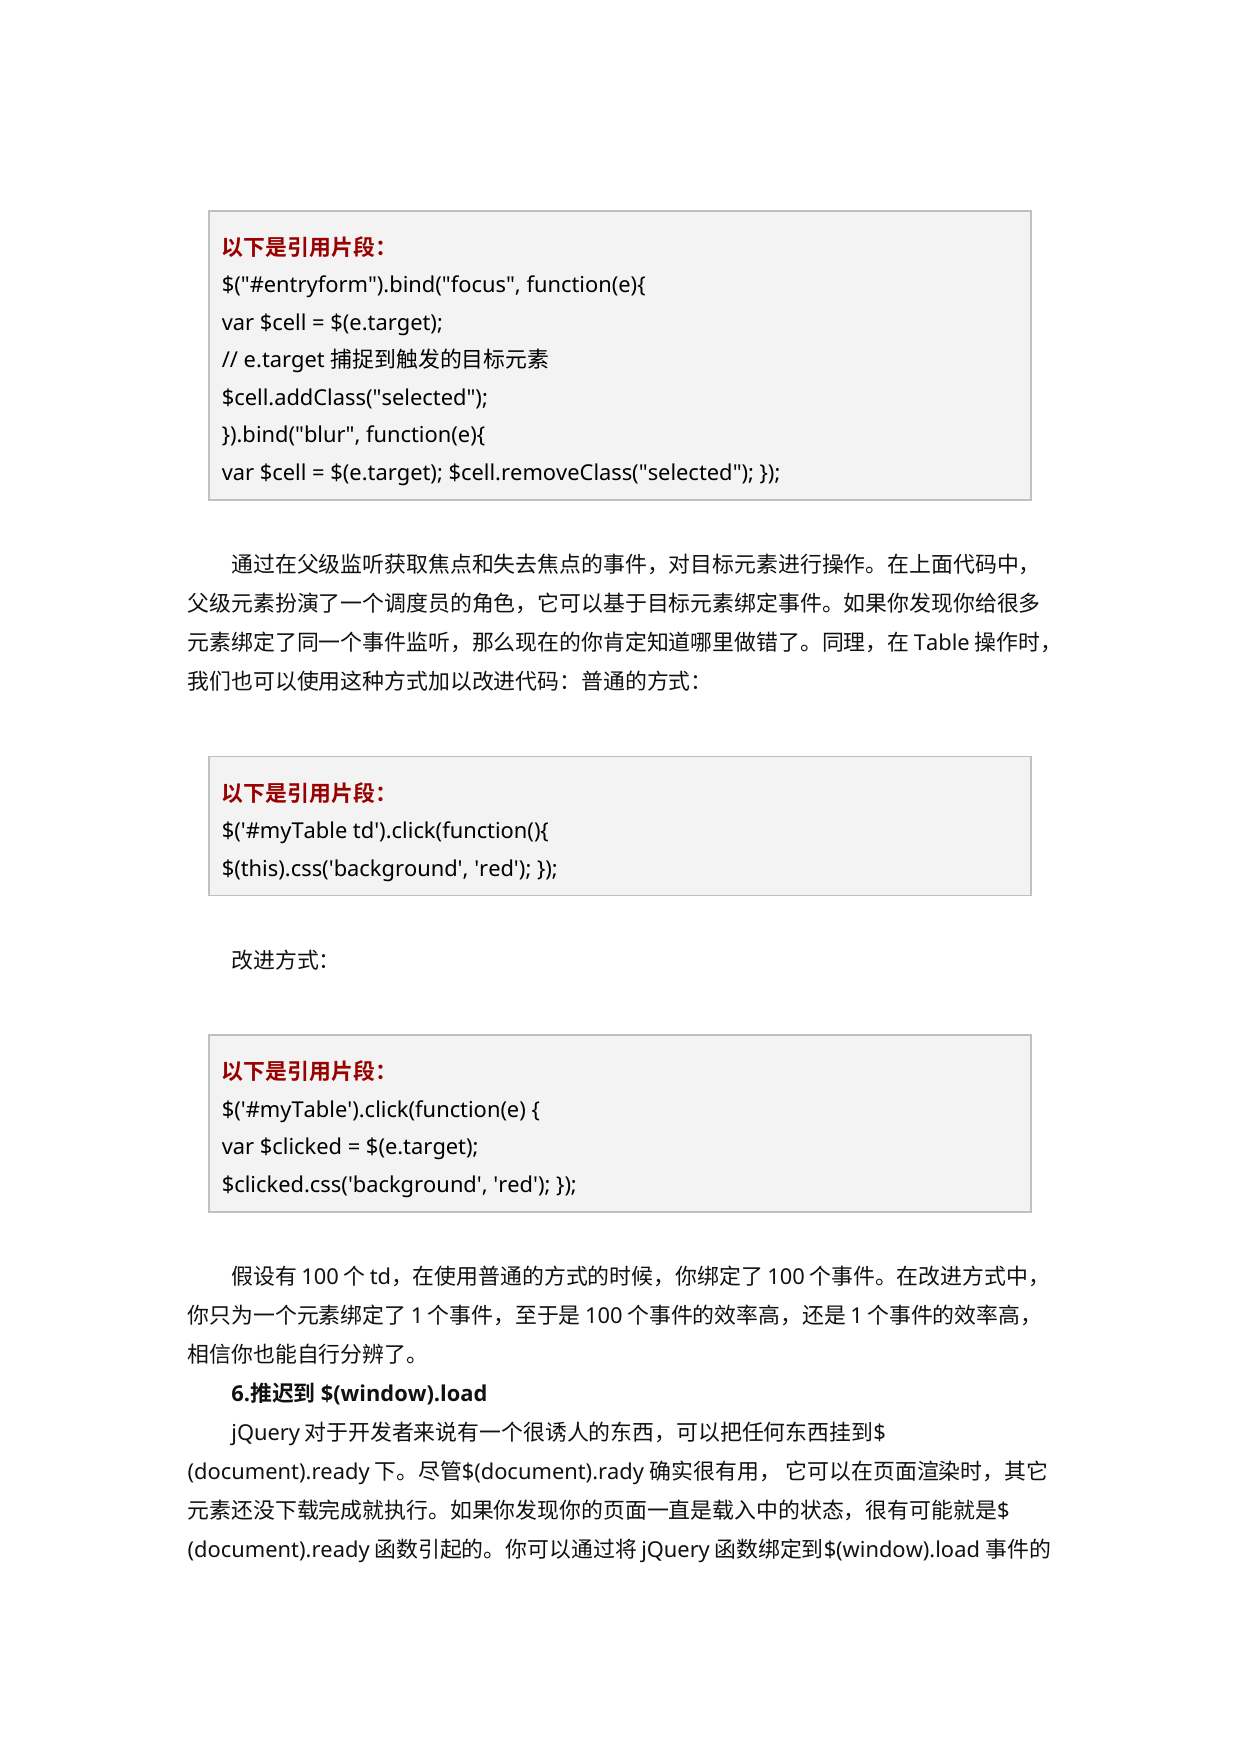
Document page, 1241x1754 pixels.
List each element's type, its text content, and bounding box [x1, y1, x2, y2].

text 改进方式： [187, 935, 1053, 974]
table_header 以下是引用片段： $('#myTable').click(function(e) { var $clicked = $(e.target); $clicked.css('background', 'red'); }); [210, 1036, 1030, 1211]
text 通过在父级监听获取焦点和失去焦点的事件，对目标元素进行操作。在上面代码中，父级元素扮演了一个调度员的角色，它可以基于目标元素绑定事件。如果你发现你给很多元素绑定了同一个事件监听，那么现在的你肯定知道哪里做错了。同理，在Table操作时，我们也可以使用这种方式加以改进代码：普通的方式： [187, 539, 1053, 696]
text 假设有100个td，在使用普通的方式的时候，你绑定了100个事件。在改进方式中，你只为一个元素绑定了1个事件，至于是100个事件的效率高，还是1个事件的效率高，相信你也能自行分辨了。 [187, 1252, 1053, 1369]
text 6.推迟到 $(window).load [187, 1369, 1053, 1408]
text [187, 1408, 1053, 1564]
table_header 以下是引用片段： $('#myTable td').click(function(){ $(this).css('background', 'red'); }); [210, 757, 1030, 895]
table_header 以下是引用片段： $("#entryform").bind("focus", function(e){ var $cell = $(e.target); // e.target 捕捉到触发的目标元素 $cell.addClass("selected"); }).bind("blur", function(e){ var $cell = $(e.target); $cell.removeClass("selected"); }); [210, 212, 1030, 499]
